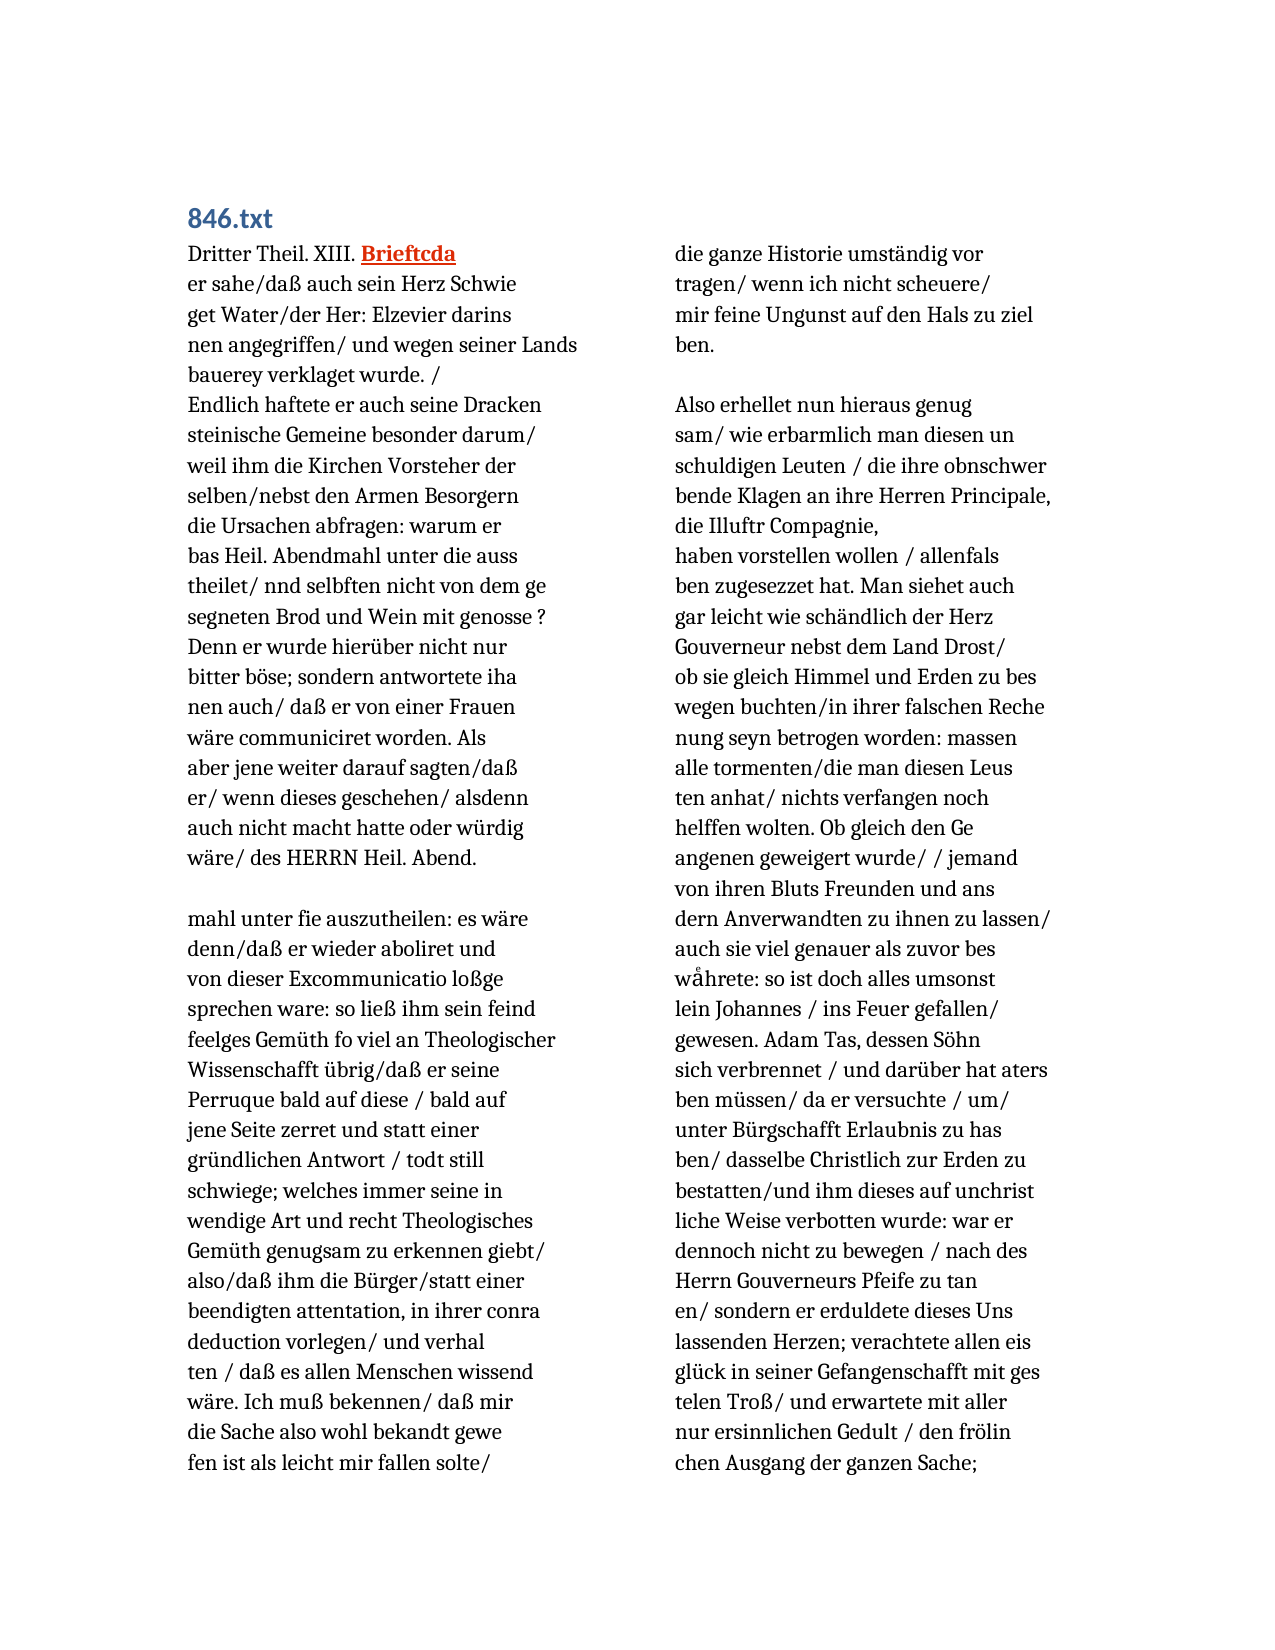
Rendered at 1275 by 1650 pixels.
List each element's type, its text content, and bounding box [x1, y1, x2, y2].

subtitle 846.txt [187, 200, 600, 236]
